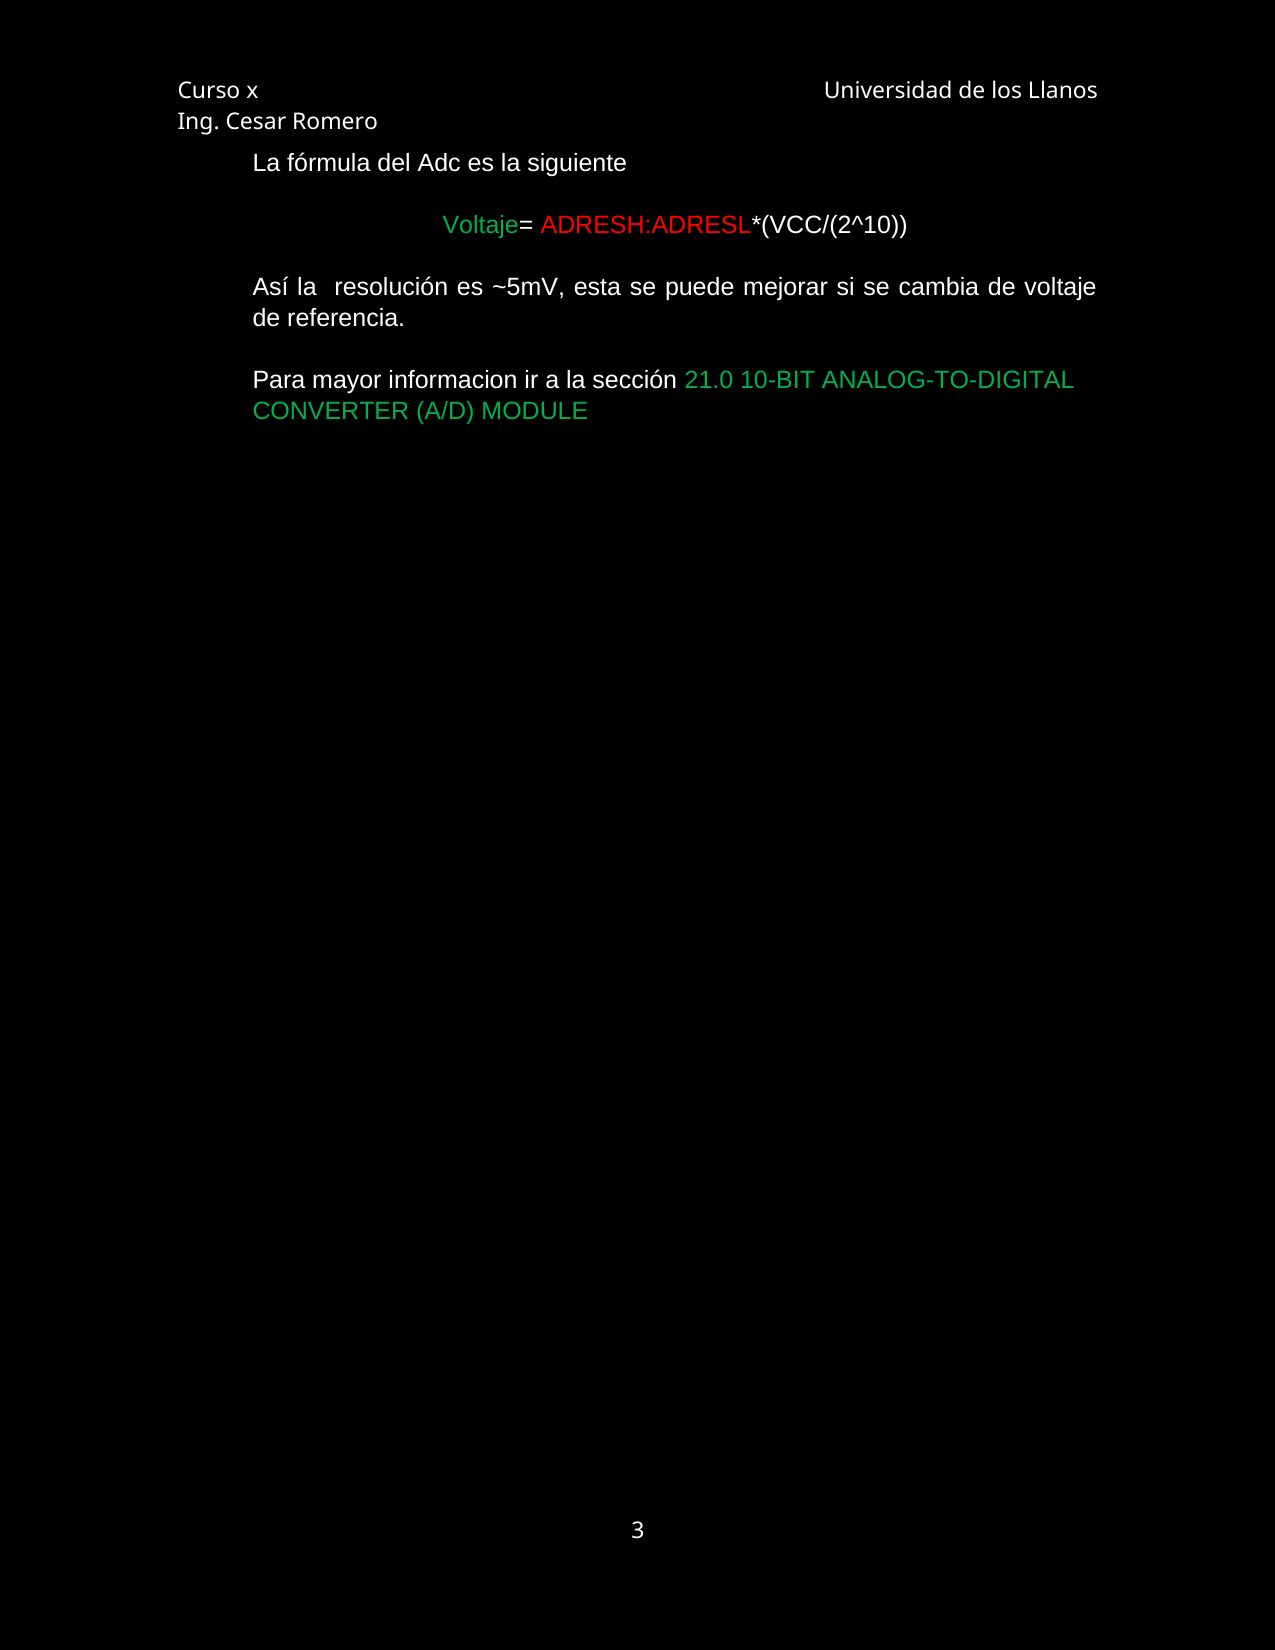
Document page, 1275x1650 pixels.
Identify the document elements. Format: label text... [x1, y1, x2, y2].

list Así la resolución es ~5mV, esta se puede mejorar si se cambia de voltaje de referencia. [252, 272, 1098, 332]
list Para mayor informacion ir a la sección 21.0 10-BIT ANALOG-TO-DIGITAL [252, 365, 1098, 394]
list CONVERTER (A/D) MODULE [252, 396, 1098, 425]
list La fórmula del Adc es la siguiente [252, 148, 1098, 176]
list Voltaje= ADRESH:ADRESL*(VCC/(2^10)) [252, 210, 1098, 238]
